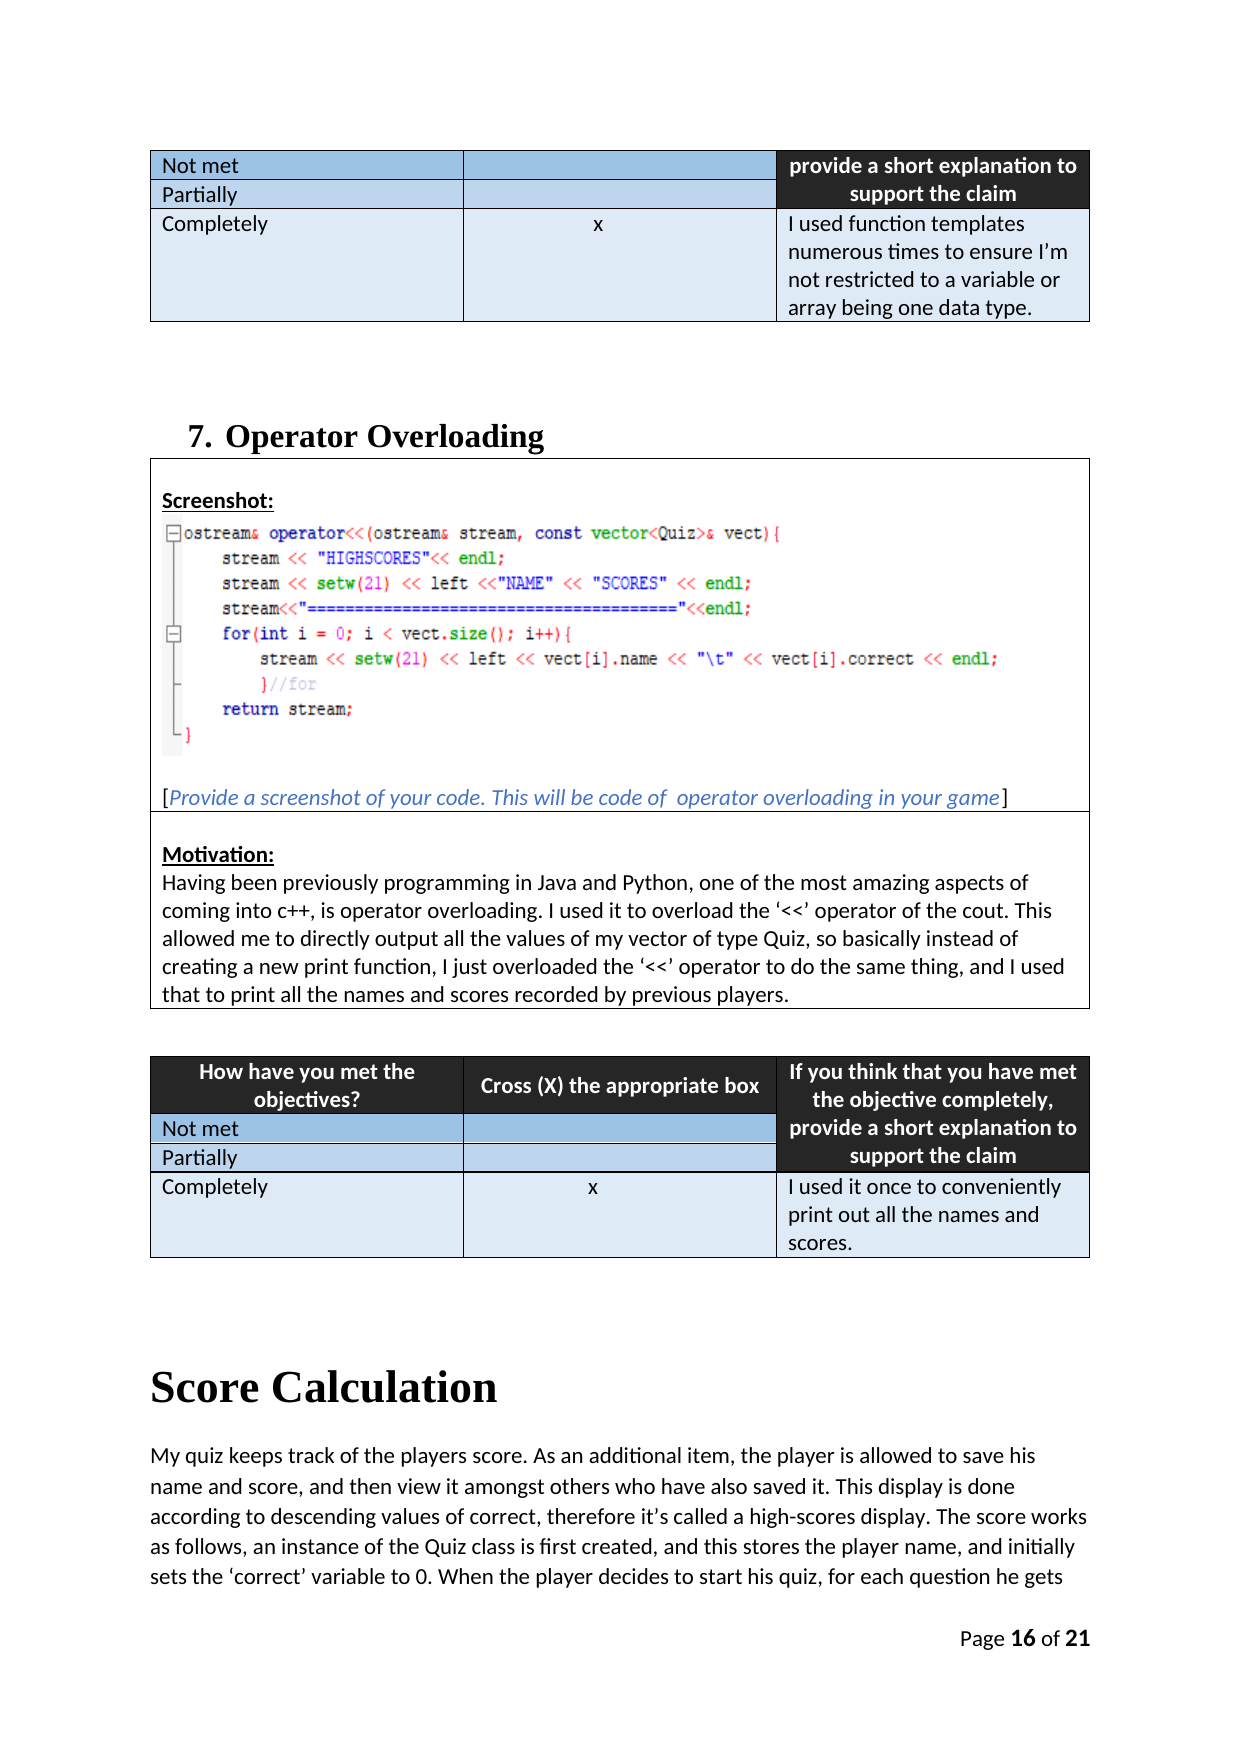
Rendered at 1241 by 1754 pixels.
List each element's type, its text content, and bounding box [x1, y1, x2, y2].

table_header Cross (X) the appropriate box [464, 1057, 776, 1113]
table_cell Partially [151, 1144, 463, 1171]
table_header How have you met the objectives? [151, 1057, 463, 1113]
table_cell Completely [151, 209, 463, 321]
table_header If you think that you have met the objective completely, provide a short explanation to support the claim [777, 1057, 1089, 1171]
table_cell [464, 1144, 776, 1171]
table_cell [464, 1114, 776, 1142]
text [150, 1442, 1090, 1590]
table_header Screenshot: [Provide a screenshot of your code. This will be code of operator overloading in your game] [151, 459, 1089, 811]
subtitle Operator Overloading [187, 416, 1090, 454]
table_cell Completely [151, 1173, 463, 1257]
subtitle Score Calculation [150, 1360, 1090, 1412]
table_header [777, 151, 1089, 208]
table_cell Not met [151, 1114, 463, 1142]
picture [161, 514, 1016, 756]
table_cell I used it once to conveniently print out all the names and scores. [777, 1173, 1089, 1257]
table_cell Not met [151, 151, 463, 179]
table_cell Partially [151, 180, 463, 208]
table_cell [464, 180, 776, 208]
table_cell Motivation: Having been previously programming in Java and Python, one of the most amazing aspects of coming into c++, is operator overloading. I used it to overload the ‘<<’ operator of the cout. This allowed me to directly output all the values of my vector of type Quiz, so basically instead of creating a new print function, I just overloaded the ‘<<’ operator to do the same thing, and I used that to print all the names and scores recorded by previous players. [151, 812, 1089, 1008]
table_cell [464, 151, 776, 179]
table_cell x [464, 1173, 776, 1257]
table_cell I used function templates numerous times to ensure I’m not restricted to a variable or array being one data type. [777, 209, 1089, 321]
table_cell x [464, 209, 776, 321]
